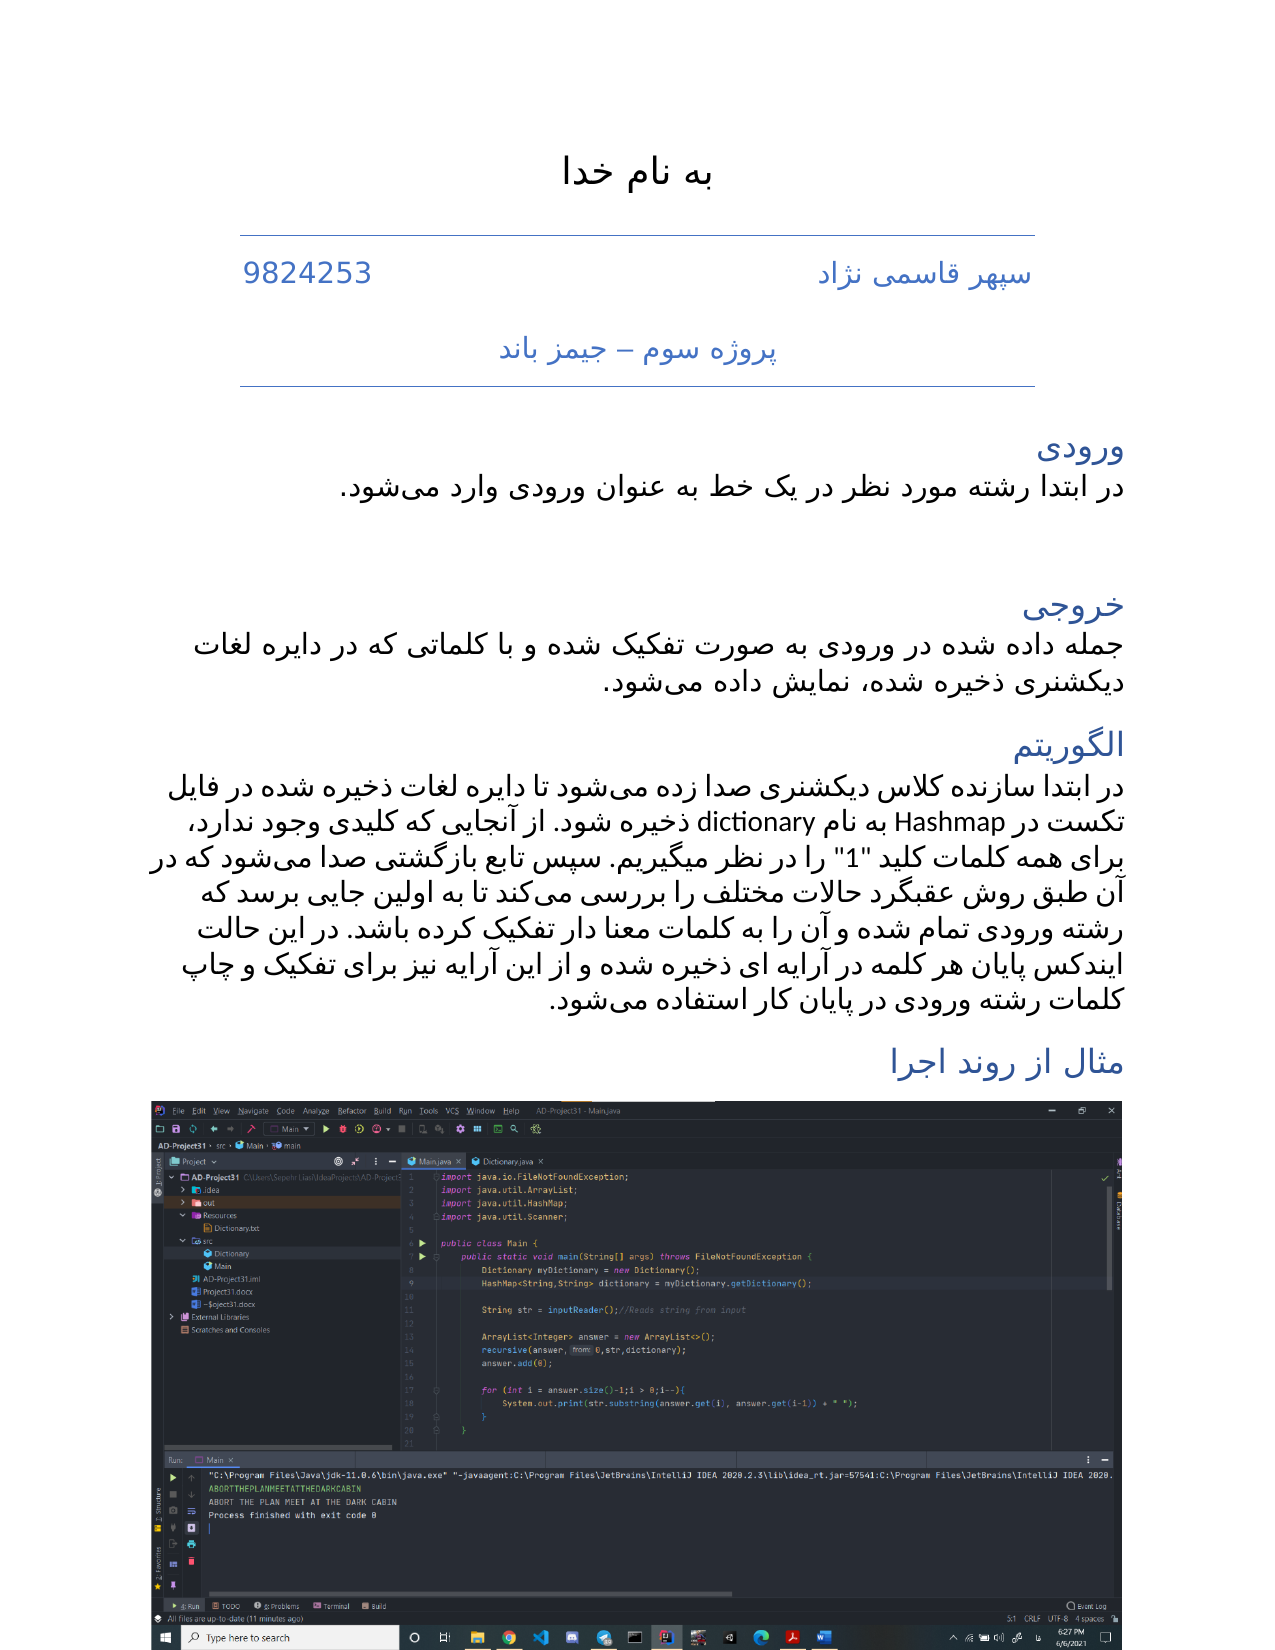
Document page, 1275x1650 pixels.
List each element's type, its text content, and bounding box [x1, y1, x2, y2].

subtitle مثال از روند اجرا [150, 1042, 1125, 1081]
text سپهر قاسمی نژاد 9824253 [240, 236, 1035, 290]
text پروژه سوم – جیمز باند [240, 309, 1035, 386]
subtitle ورودی [150, 427, 1125, 466]
text در ابتدا رشته مورد نظر در یک خط به عنوان ورودی وارد می‌شود. [150, 469, 1125, 503]
text به نام خدا [150, 150, 1125, 194]
subtitle خروجی [150, 586, 1125, 624]
subtitle الگوریتم [150, 726, 1125, 765]
text جمله داده شده در ورودی به صورت تفکیک شده و با کلماتی که در دایره لغات دیکشنری ذخیره شده، نمایش داده می‌شود. [150, 627, 1125, 698]
text در ابتدا سازنده کلاس دیکشنری صدا زده می‌شود تا دایره لغات ذخیره شده در فایل تکست در Hashmap به نام dictionary ذخیره شود. از آنجایی که کلیدی وجود ندارد، برای همه کلمات کلید "1" را در نظر میگیریم. سپس تابع بازگشتی صدا می‌شود که در آن طبق روش عقبگرد حالات مختلف را بررسی می‌کند تا به اولین جایی برسد که رشته ورودی تمام شده و آن را به کلمات معنا دار تفکیک کرده باشد. در این حالت ایندکس پایان هر کلمه در آرایه ای ذخیره شده و از این آرایه نیز برای تفکیک و چاپ کلمات رشته ورودی در پایان کار استفاده می‌شود. [150, 768, 1125, 1017]
picture [150, 1101, 1122, 1648]
